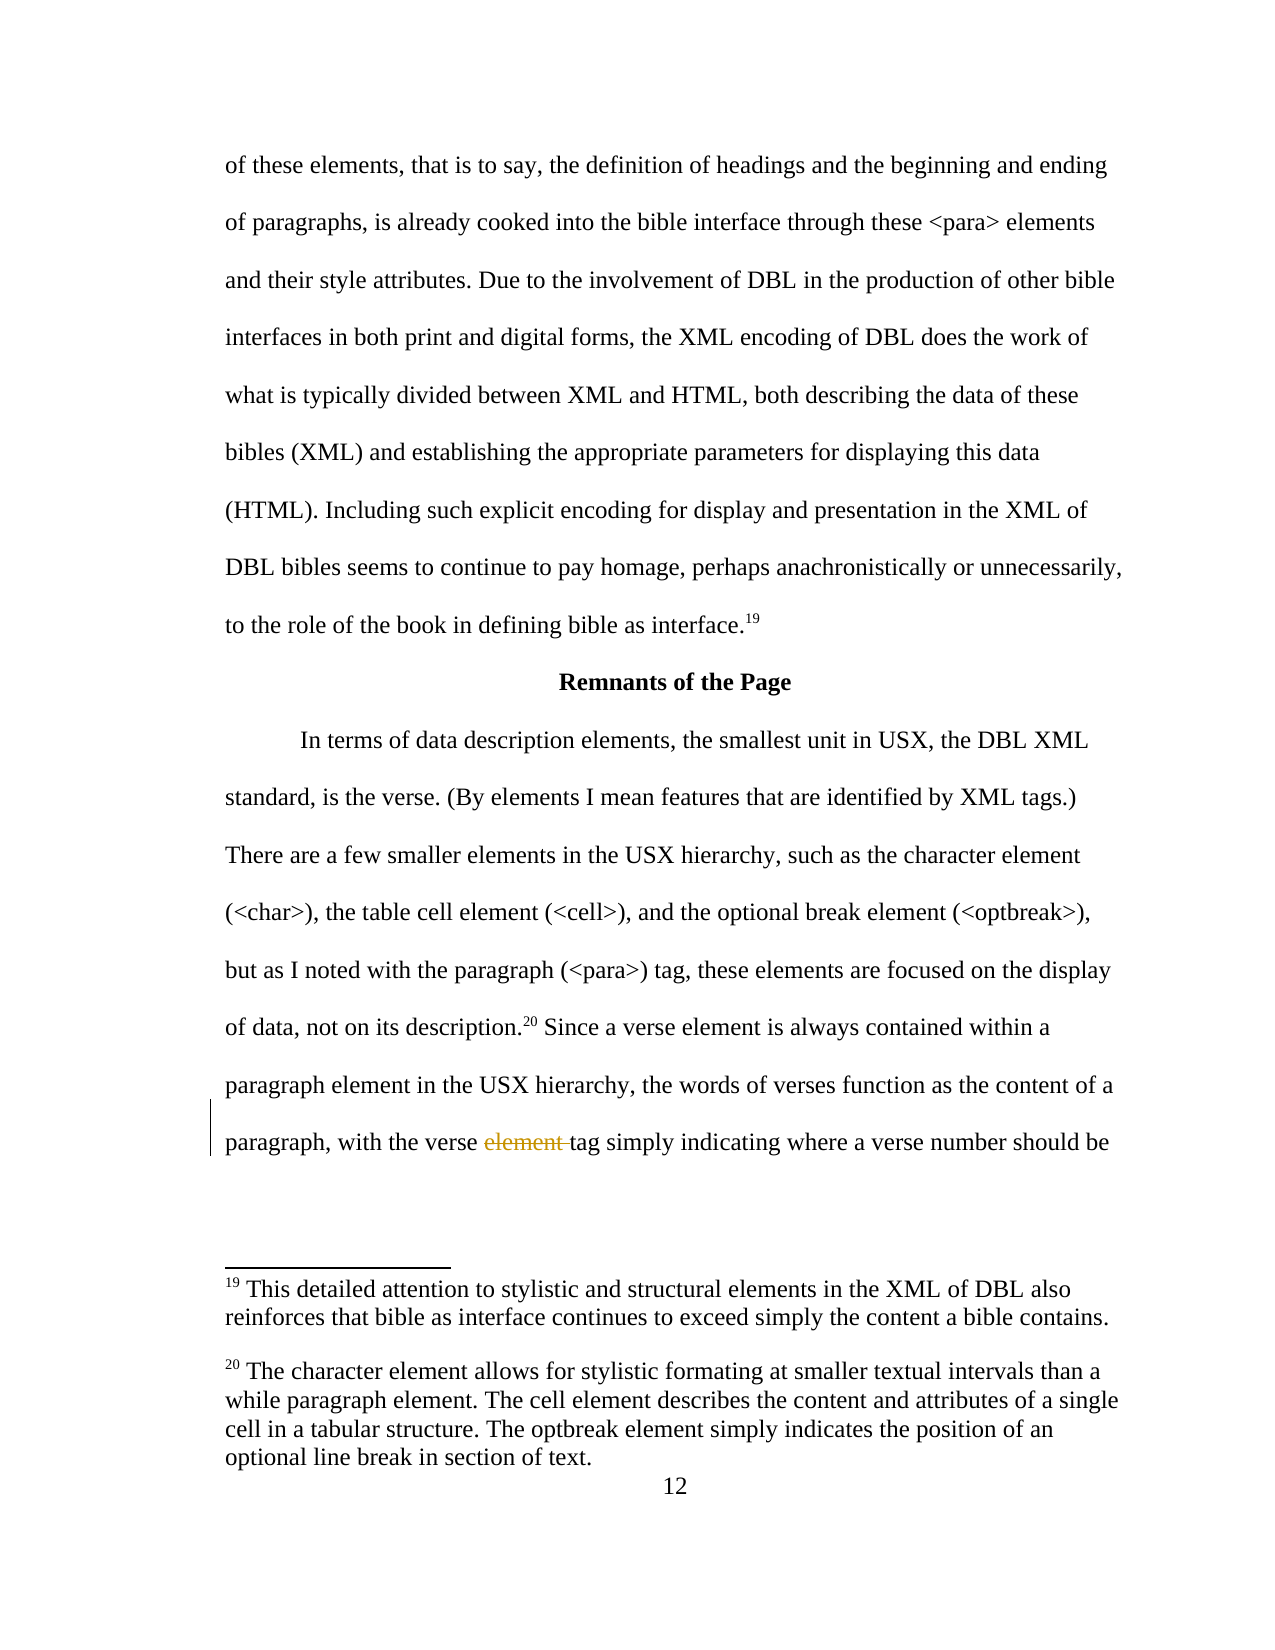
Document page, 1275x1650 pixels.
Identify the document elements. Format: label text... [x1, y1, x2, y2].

subtitle Remnants of the Page [225, 667, 1125, 696]
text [225, 150, 1125, 639]
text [225, 725, 1125, 1156]
